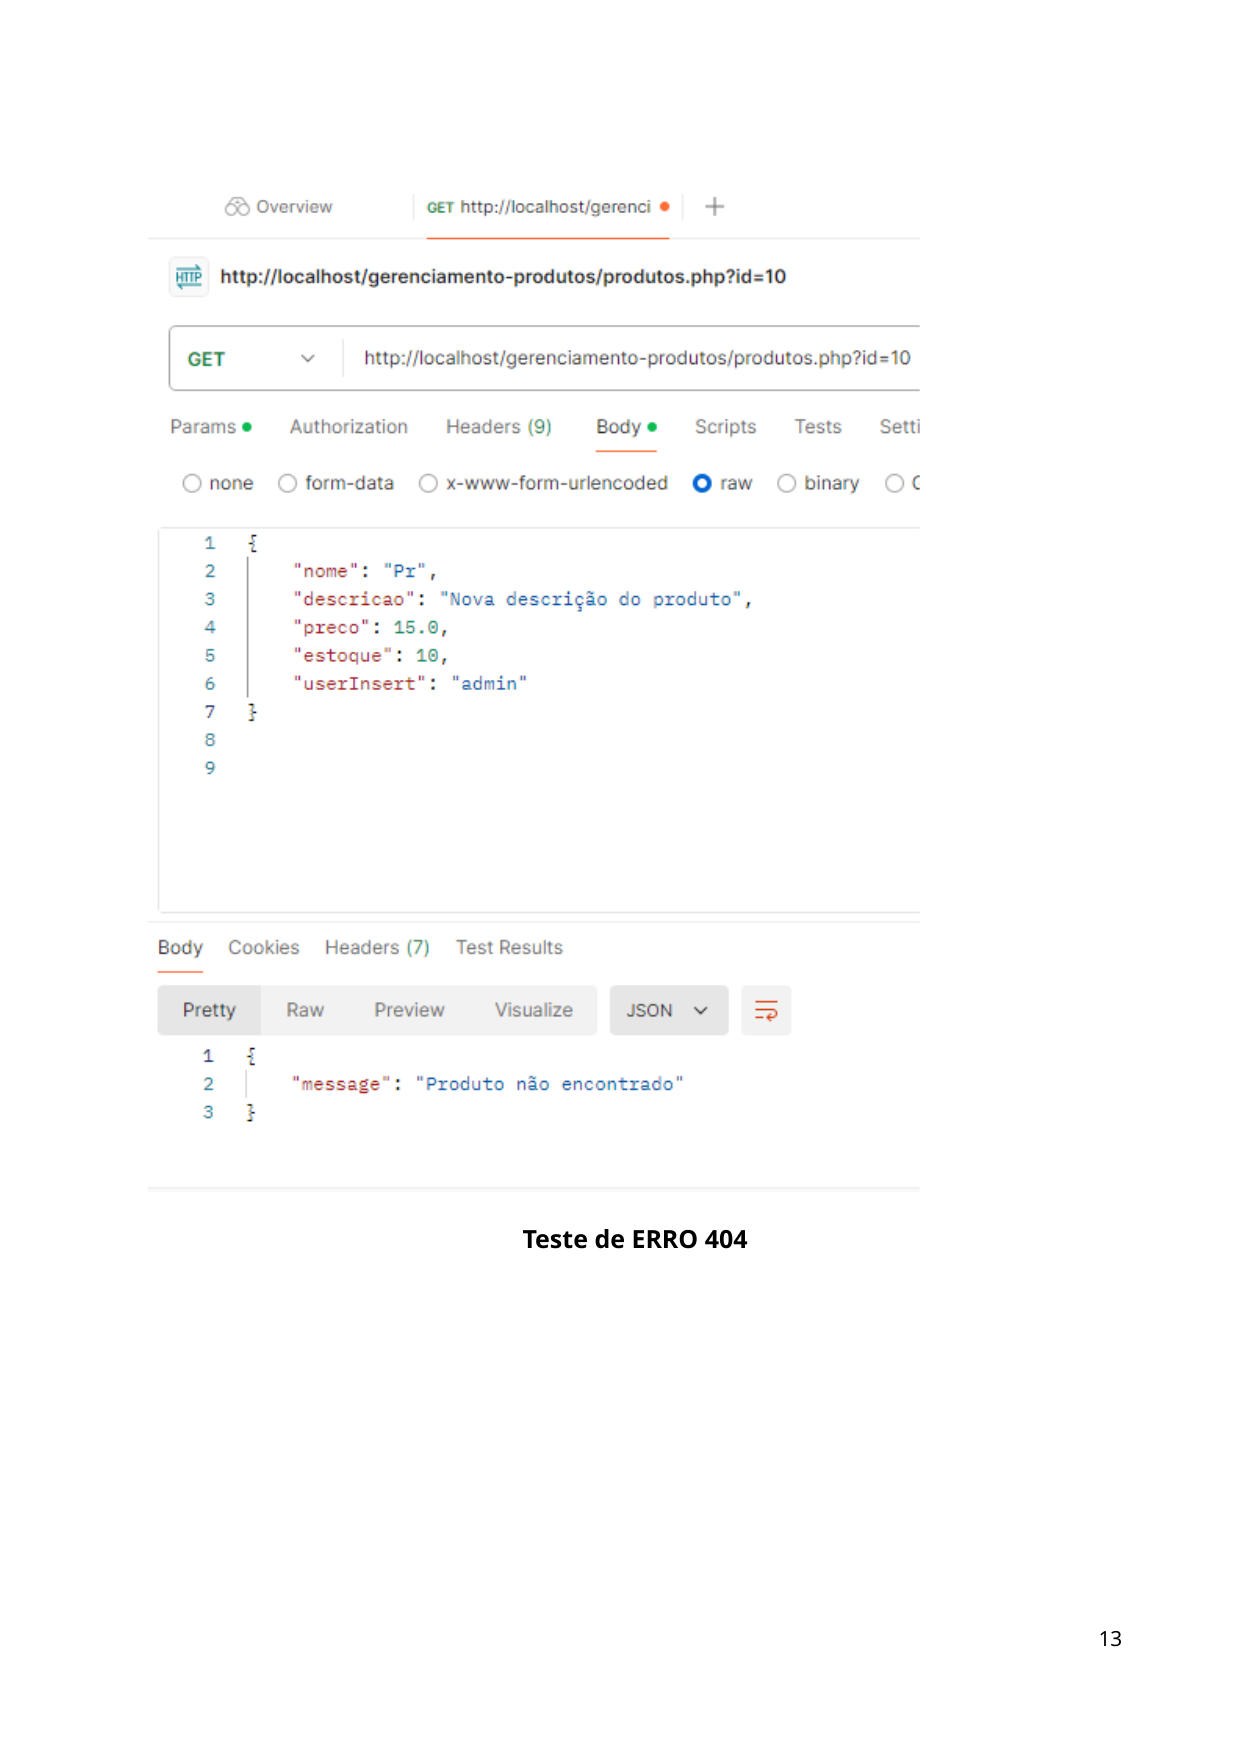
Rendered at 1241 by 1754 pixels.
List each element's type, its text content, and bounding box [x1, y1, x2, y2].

picture [147, 177, 920, 1192]
subtitle Teste de ERRO 404 [148, 1222, 1122, 1256]
